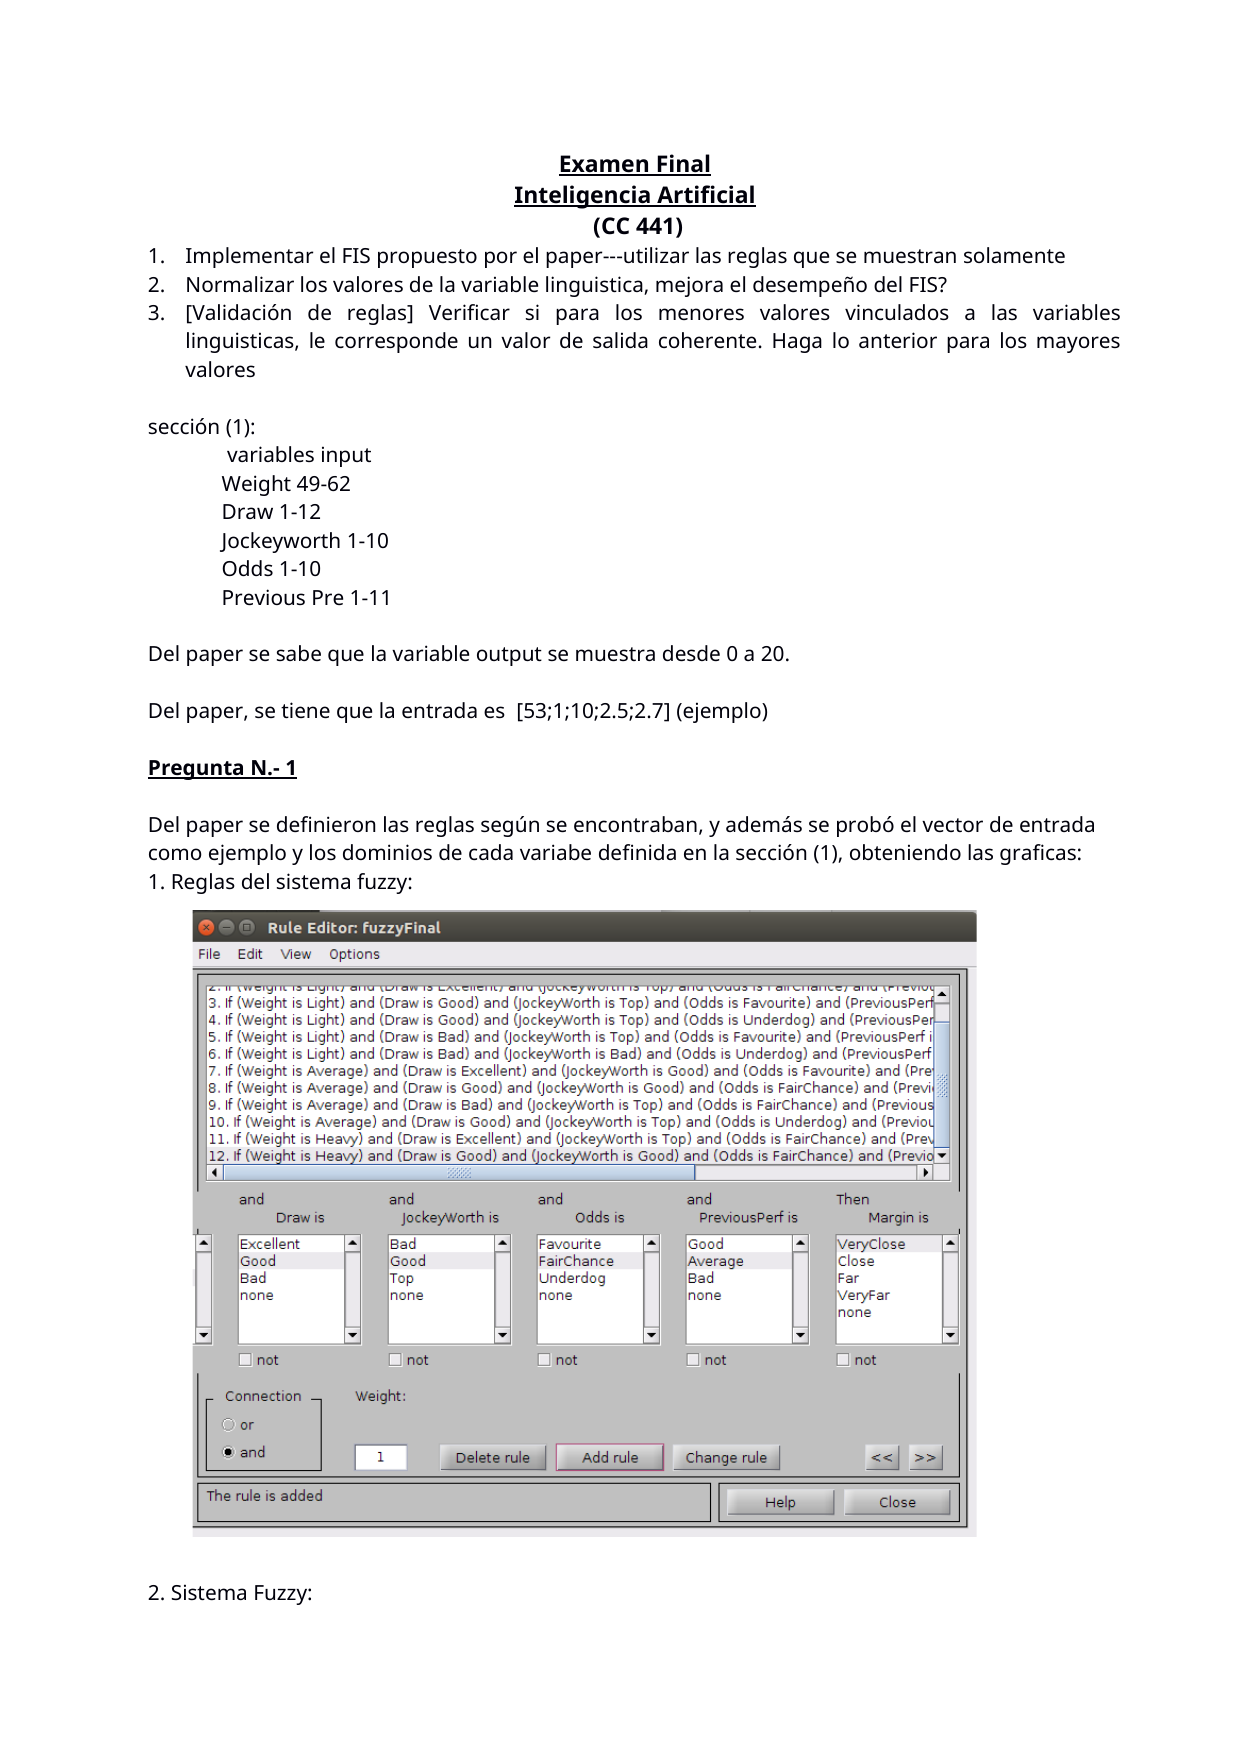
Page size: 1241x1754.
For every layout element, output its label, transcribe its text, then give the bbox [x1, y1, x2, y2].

text Pregunta N.- 1 [148, 753, 1122, 782]
list [Validación de reglas] Verificar si para los menores valores vinculados a las variables linguisticas, le corresponde un valor de salida coherente. Haga lo anterior para los mayores valores [148, 298, 1122, 383]
text Del paper se sabe que la variable output se muestra desde 0 a 20. [148, 639, 1122, 668]
text 2. Sistema Fuzzy: [148, 1578, 1122, 1606]
text 1. Reglas del sistema fuzzy: [148, 867, 1122, 895]
text Del paper, se tiene que la entrada es [53;1;10;2.5;2.7] (ejemplo) [148, 696, 1122, 725]
text Odds 1-10 [148, 554, 1122, 583]
text Previous Pre 1-11 [148, 583, 1122, 611]
text Draw 1-12 [148, 497, 1122, 526]
text Examen Final [148, 148, 1122, 179]
text sección (1): [148, 412, 1122, 440]
list Implementar el FIS propuesto por el paper---utilizar las reglas que se muestran solamente [148, 241, 1122, 270]
text Inteligencia Artificial [148, 179, 1122, 210]
text Weight 49-62 [148, 469, 1122, 497]
picture [192, 910, 977, 1537]
text Del paper se definieron las reglas según se encontraban, y además se probó el vector de entrada como ejemplo y los dominios de cada variabe definida en la sección (1), obteniendo las graficas: [148, 810, 1122, 867]
text Jockeyworth 1-10 [148, 526, 1122, 554]
text (CC 441) [148, 210, 1122, 241]
list Normalizar los valores de la variable linguistica, mejora el desempeño del FIS? [148, 270, 1122, 298]
text variables input [148, 440, 1122, 469]
